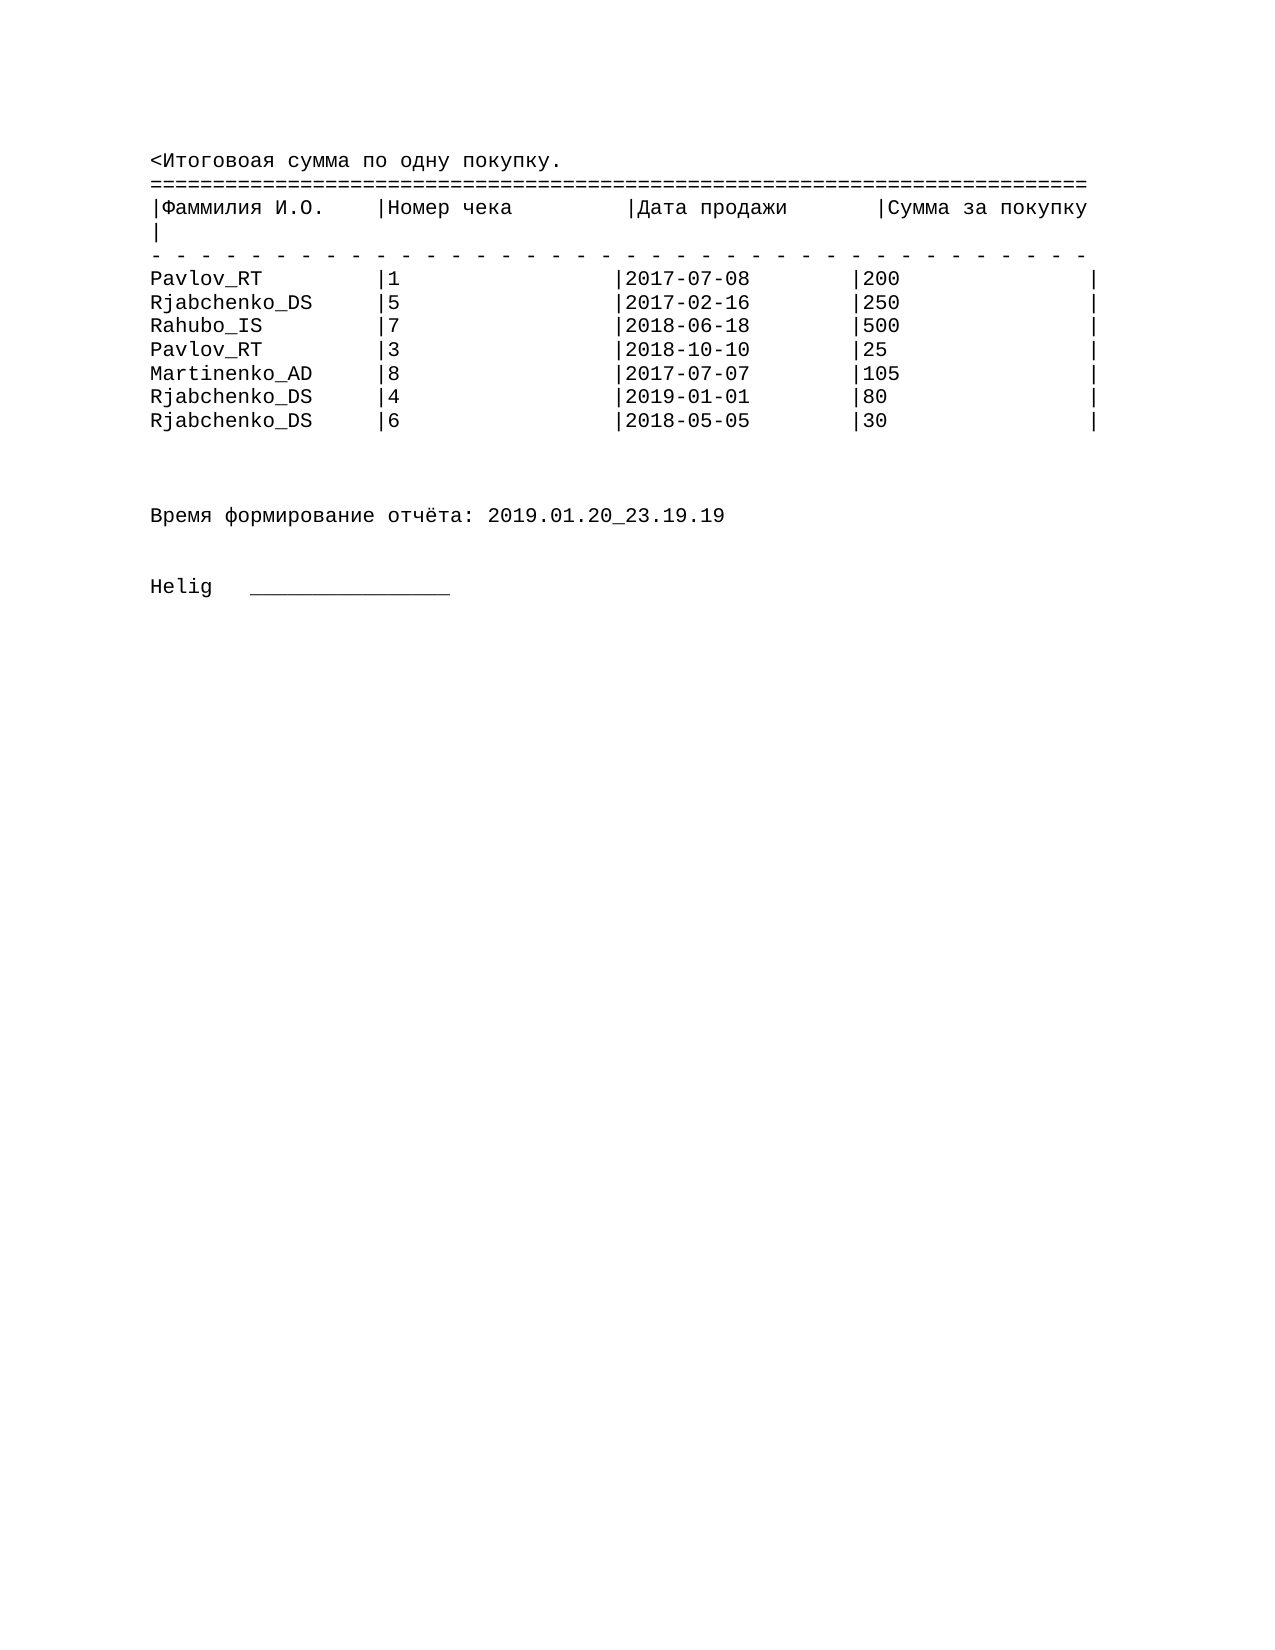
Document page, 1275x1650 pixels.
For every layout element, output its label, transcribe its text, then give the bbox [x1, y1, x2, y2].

text <Итоговоая сумма по одну покупку. =========================================================================== |Фаммилия И.О. |Номер чека |Дата продажи |Cумма за покупку | - - - - - - - - - - - - - - - - - - - - - - - - - - - - - - - - - - - - - - Pavlov_RT |1 |2017-07-08 |200 | Rjabchenko_DS |5 |2017-02-16 |250 | Rahubo_IS |7 |2018-06-18 |500 | Pavlov_RT |3 |2018-10-10 |25 | Martinenko_AD |8 |2017-07-07 |105 | Rjabchenko_DS |4 |2019-01-01 |80 | Rjabchenko_DS |6 |2018-05-05 |30 | Время формирование отчёта: 2019.01.20_23.19.19 Helig ________________ [150, 150, 1125, 633]
